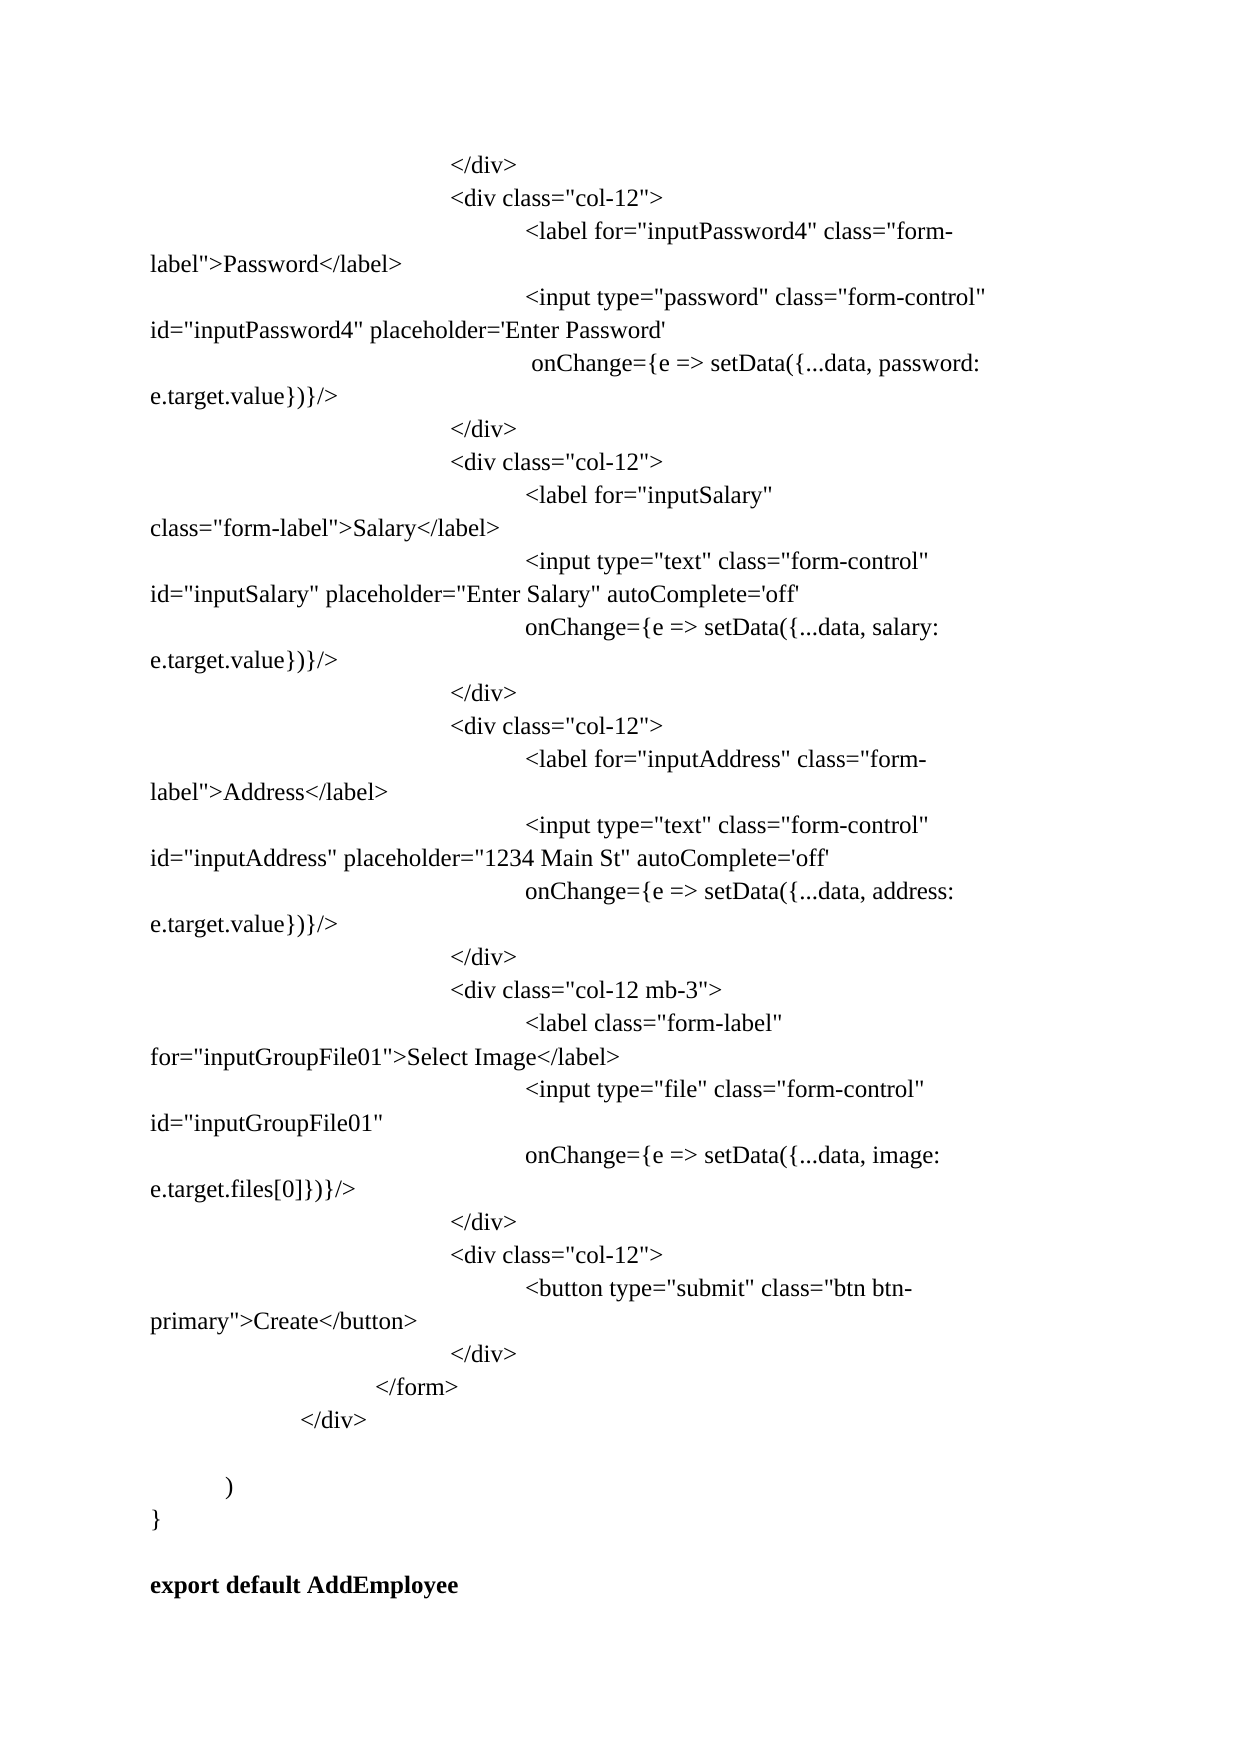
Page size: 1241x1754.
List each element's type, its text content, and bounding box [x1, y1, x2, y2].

text <button type="submit" class="btn btn-primary">Create</button> [150, 1273, 1090, 1334]
text <div class="col-12"> [150, 183, 1090, 212]
text <input type="password" class="form-control" id="inputPassword4" placeholder='Enter Password' [150, 282, 1090, 344]
text </div> [150, 678, 1090, 707]
text onChange={e => setData({...data, image: e.target.files[0]})}/> [150, 1141, 1090, 1202]
text onChange={e => setData({...data, address: e.target.value})}/> [150, 876, 1090, 938]
text ) [150, 1471, 1090, 1499]
text </div> [150, 150, 1090, 179]
text export default AddEmployee [150, 1570, 1090, 1599]
text </div> [150, 1339, 1090, 1367]
text <label class="form-label" for="inputGroupFile01">Select Image</label> [150, 1008, 1090, 1070]
text <div class="col-12"> [150, 1240, 1090, 1268]
text <label for="inputAddress" class="form-label">Address</label> [150, 744, 1090, 806]
text </form> [150, 1372, 1090, 1401]
text <label for="inputPassword4" class="form-label">Password</label> [150, 216, 1090, 278]
text onChange={e => setData({...data, salary: e.target.value})}/> [150, 612, 1090, 674]
text </div> [150, 942, 1090, 971]
text onChange={e => setData({...data, password: e.target.value})}/> [150, 348, 1090, 410]
text </div> [150, 1207, 1090, 1235]
text <div class="col-12 mb-3"> [150, 976, 1090, 1004]
text <input type="file" class="form-control" id="inputGroupFile01" [150, 1074, 1090, 1136]
text } [150, 1504, 1090, 1533]
text <label for="inputSalary" class="form-label">Salary</label> [150, 480, 1090, 542]
text </div> [150, 1405, 1090, 1433]
text <input type="text" class="form-control" id="inputAddress" placeholder="1234 Main St" autoComplete='off' [150, 810, 1090, 872]
text <div class="col-12"> [150, 711, 1090, 740]
text <div class="col-12"> [150, 447, 1090, 476]
text </div> [150, 414, 1090, 443]
text <input type="text" class="form-control" id="inputSalary" placeholder="Enter Salary" autoComplete='off' [150, 546, 1090, 608]
